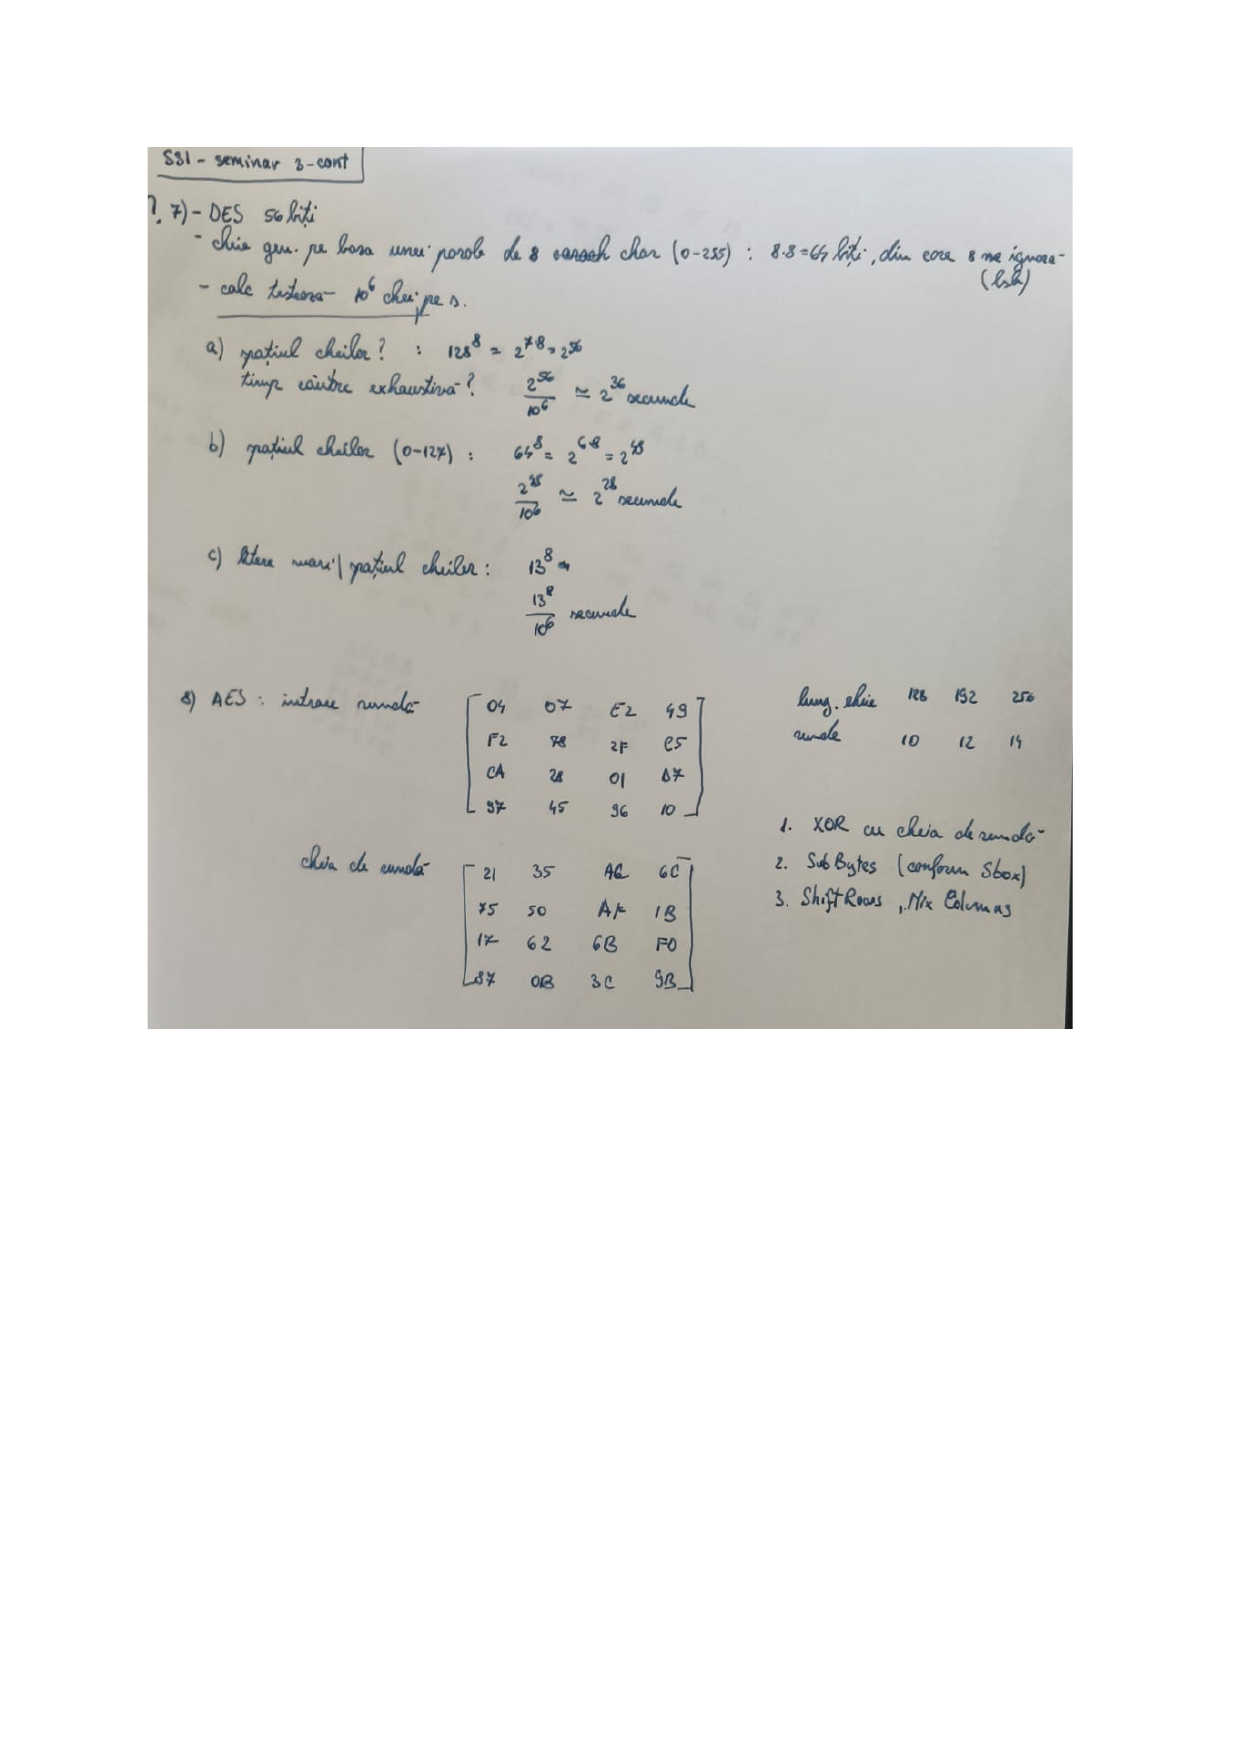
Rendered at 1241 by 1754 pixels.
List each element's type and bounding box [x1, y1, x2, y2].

picture [147, 147, 1073, 1029]
